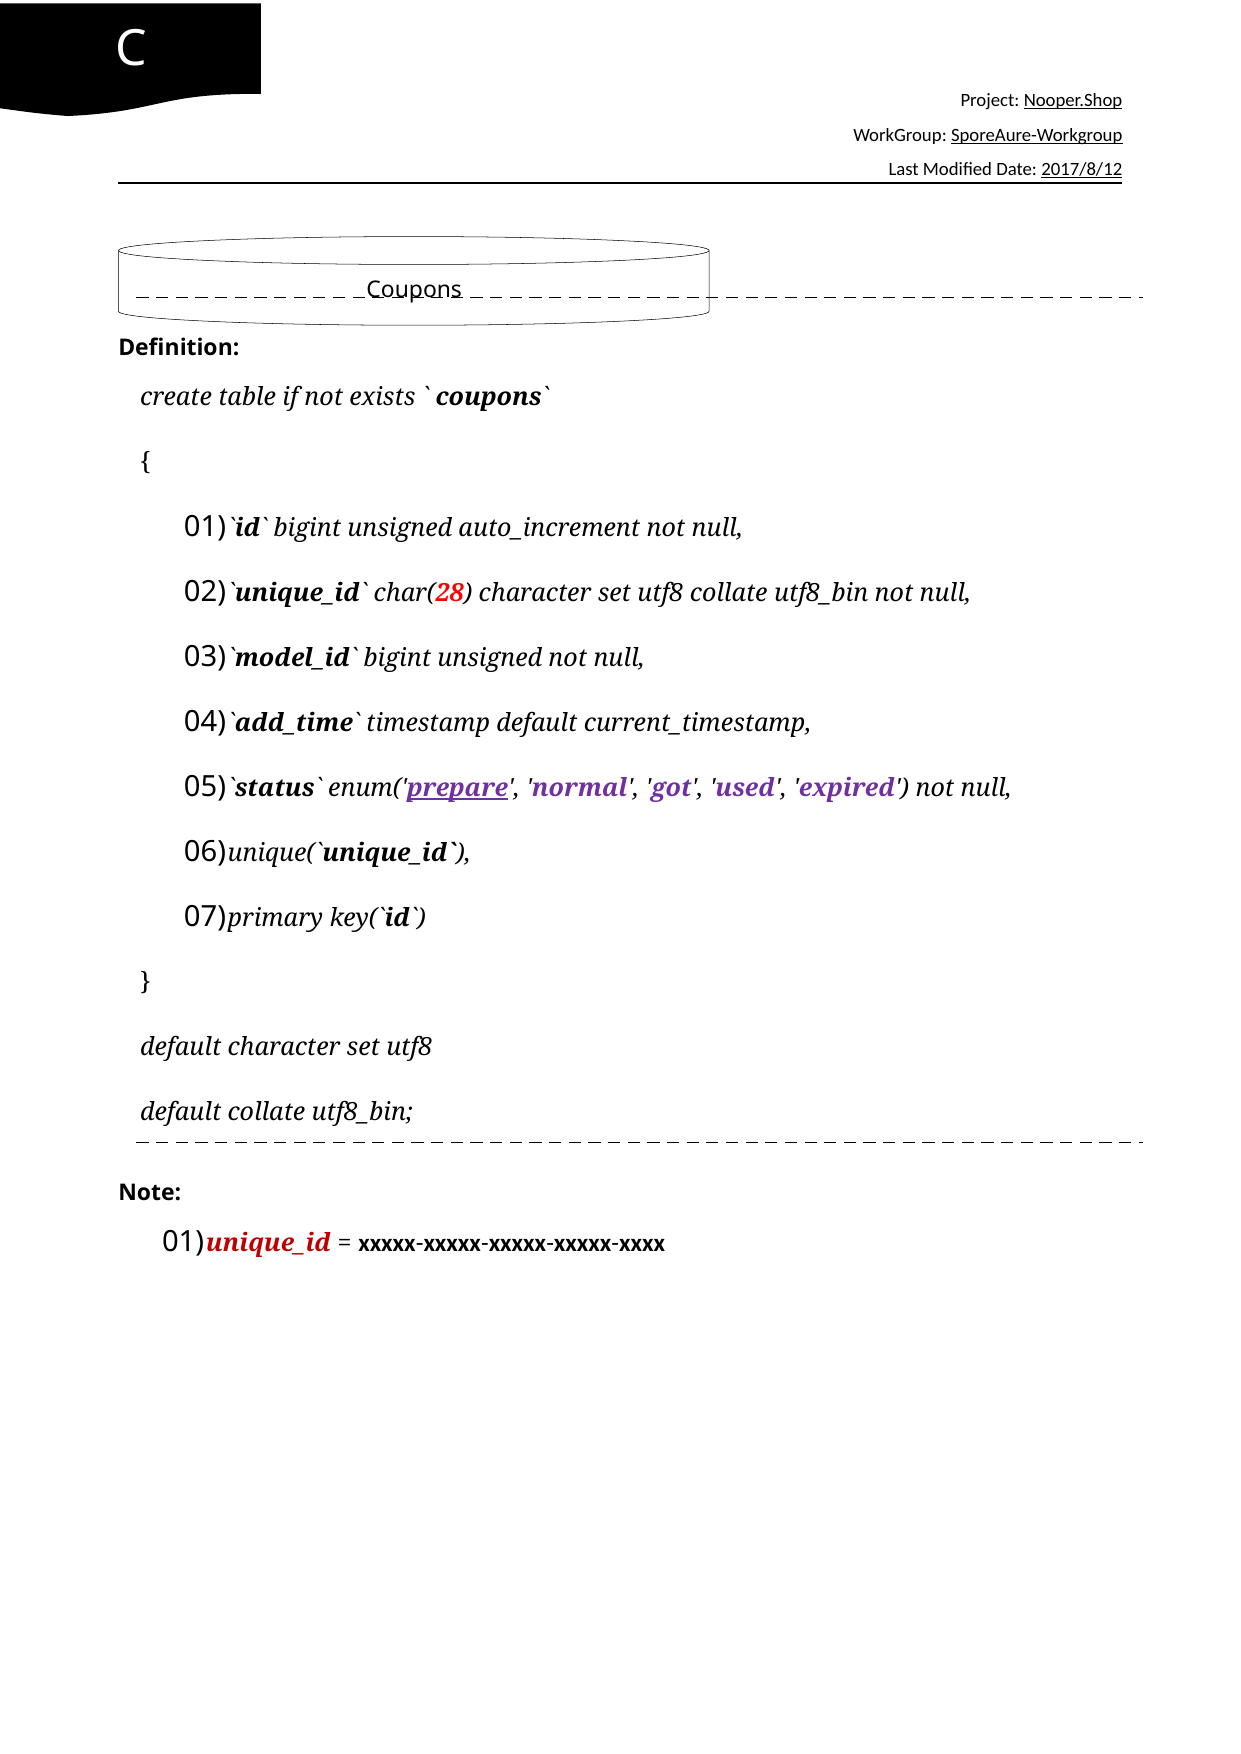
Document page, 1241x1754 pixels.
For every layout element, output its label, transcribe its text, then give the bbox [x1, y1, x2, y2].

list `status` enum('prepare', 'normal', 'got', 'used', 'expired') not null, [184, 753, 1122, 818]
list `add_time` timestamp default current_timestamp, [184, 688, 1122, 753]
list `unique_id` char(28) character set utf8 collate utf8_bin not null, [184, 558, 1122, 623]
text default collate utf8_bin; [140, 1078, 1122, 1143]
list primary key(`id`) [184, 883, 1122, 948]
text Definition: [118, 330, 1122, 363]
list unique(`unique_id`), [184, 818, 1122, 883]
list unique_id = xxxxx-xxxxx-xxxxx-xxxxx-xxxx [162, 1208, 1122, 1273]
text { [140, 428, 1122, 493]
list `model_id` bigint unsigned not null, [184, 623, 1122, 688]
list `id` bigint unsigned auto_increment not null, [184, 493, 1122, 558]
text } [140, 948, 1122, 1013]
text create table if not exists ` coupons` [140, 363, 1122, 428]
text Note: [118, 1175, 1122, 1208]
text default character set utf8 [140, 1013, 1122, 1078]
